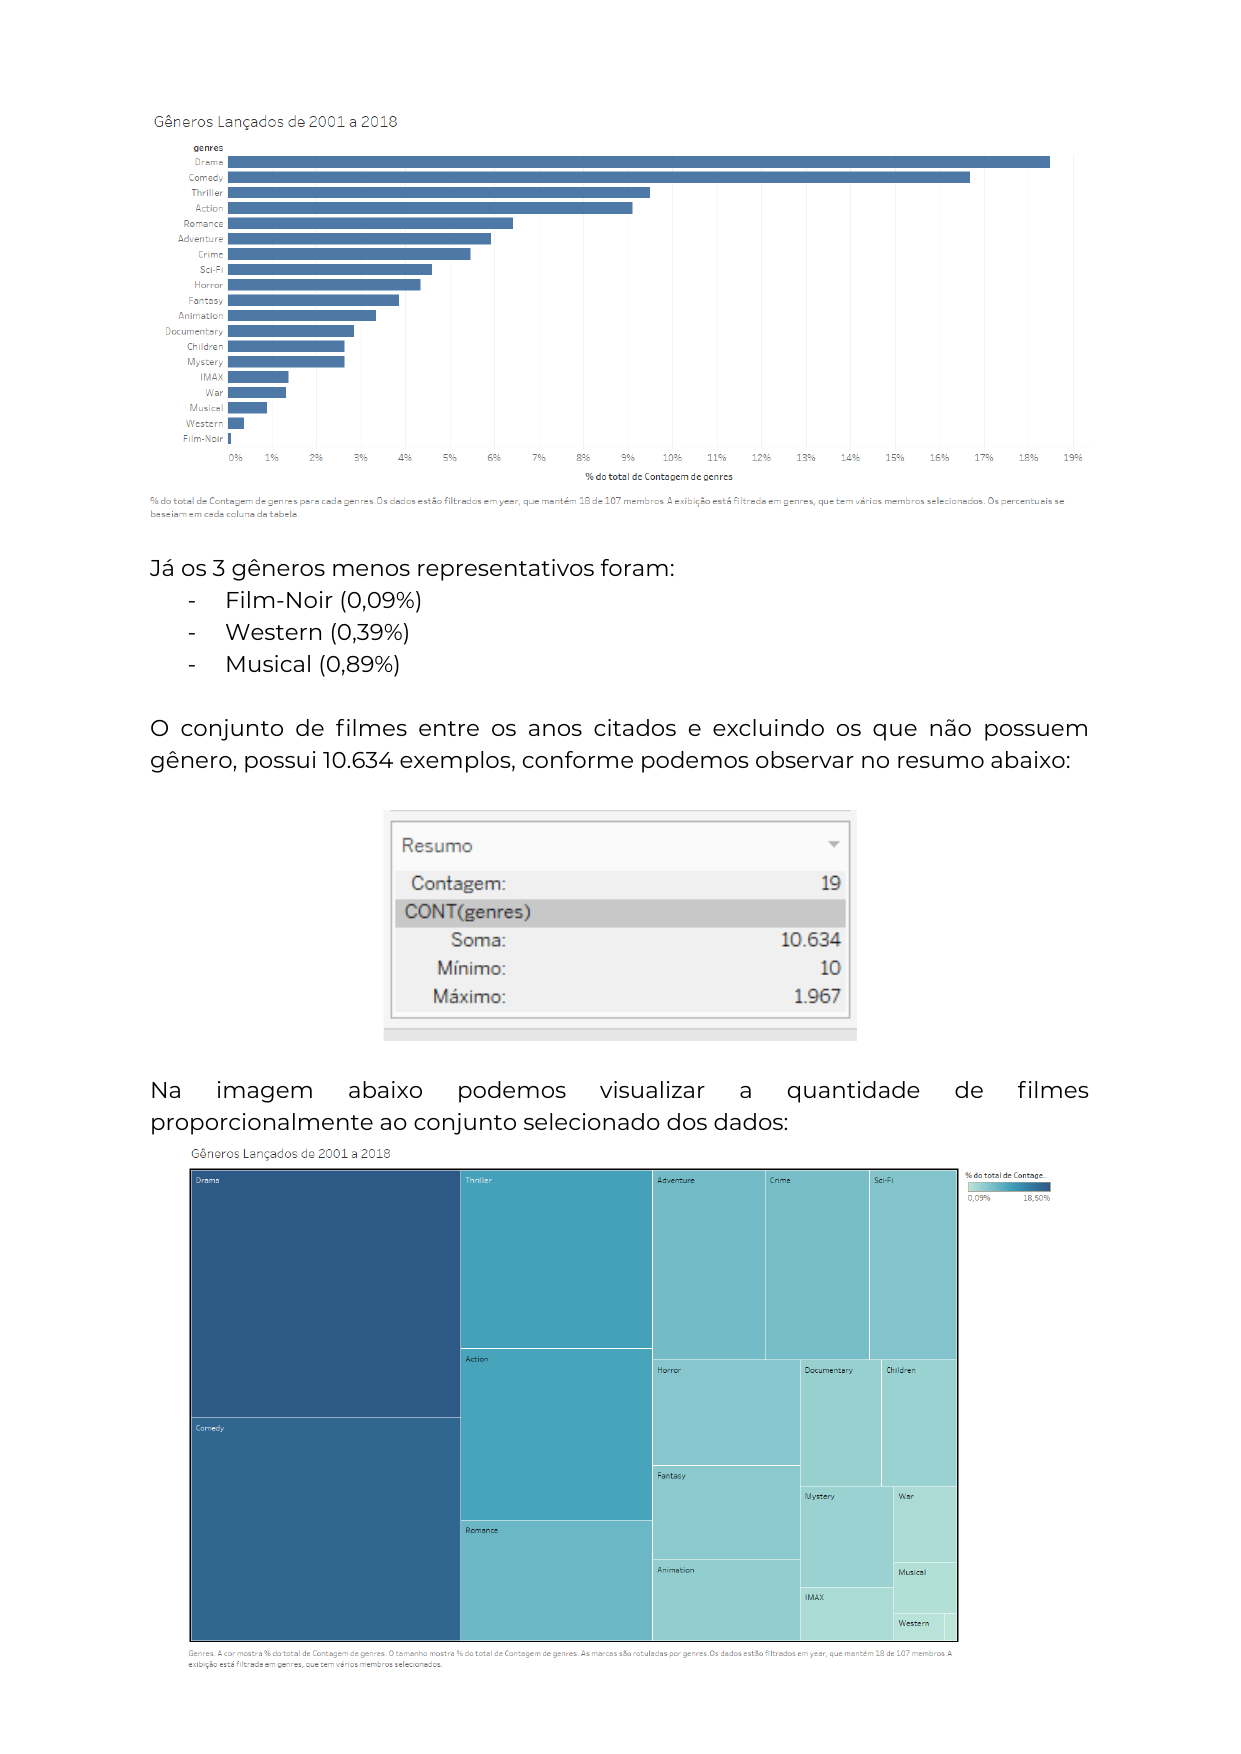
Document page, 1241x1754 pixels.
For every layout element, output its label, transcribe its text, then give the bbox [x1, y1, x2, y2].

text Já os 3 gêneros menos representativos foram: [150, 554, 1090, 582]
text Na imagem abaixo podemos visualizar a quantidade de filmes proporcionalmente ao conjunto selecionado dos dados: [150, 1044, 1090, 1136]
list Western (0,39%) [187, 618, 1090, 646]
picture [383, 810, 857, 1041]
picture [150, 105, 1091, 520]
list Musical (0,89%) [187, 650, 1090, 678]
text O conjunto de filmes entre os anos citados e excluindo os que não possuem gênero, possui 10.634 exemplos, conforme podemos observar no resumo abaixo: [150, 714, 1090, 774]
picture [188, 1140, 1053, 1669]
list Film-Noir (0,09%) [187, 586, 1090, 614]
